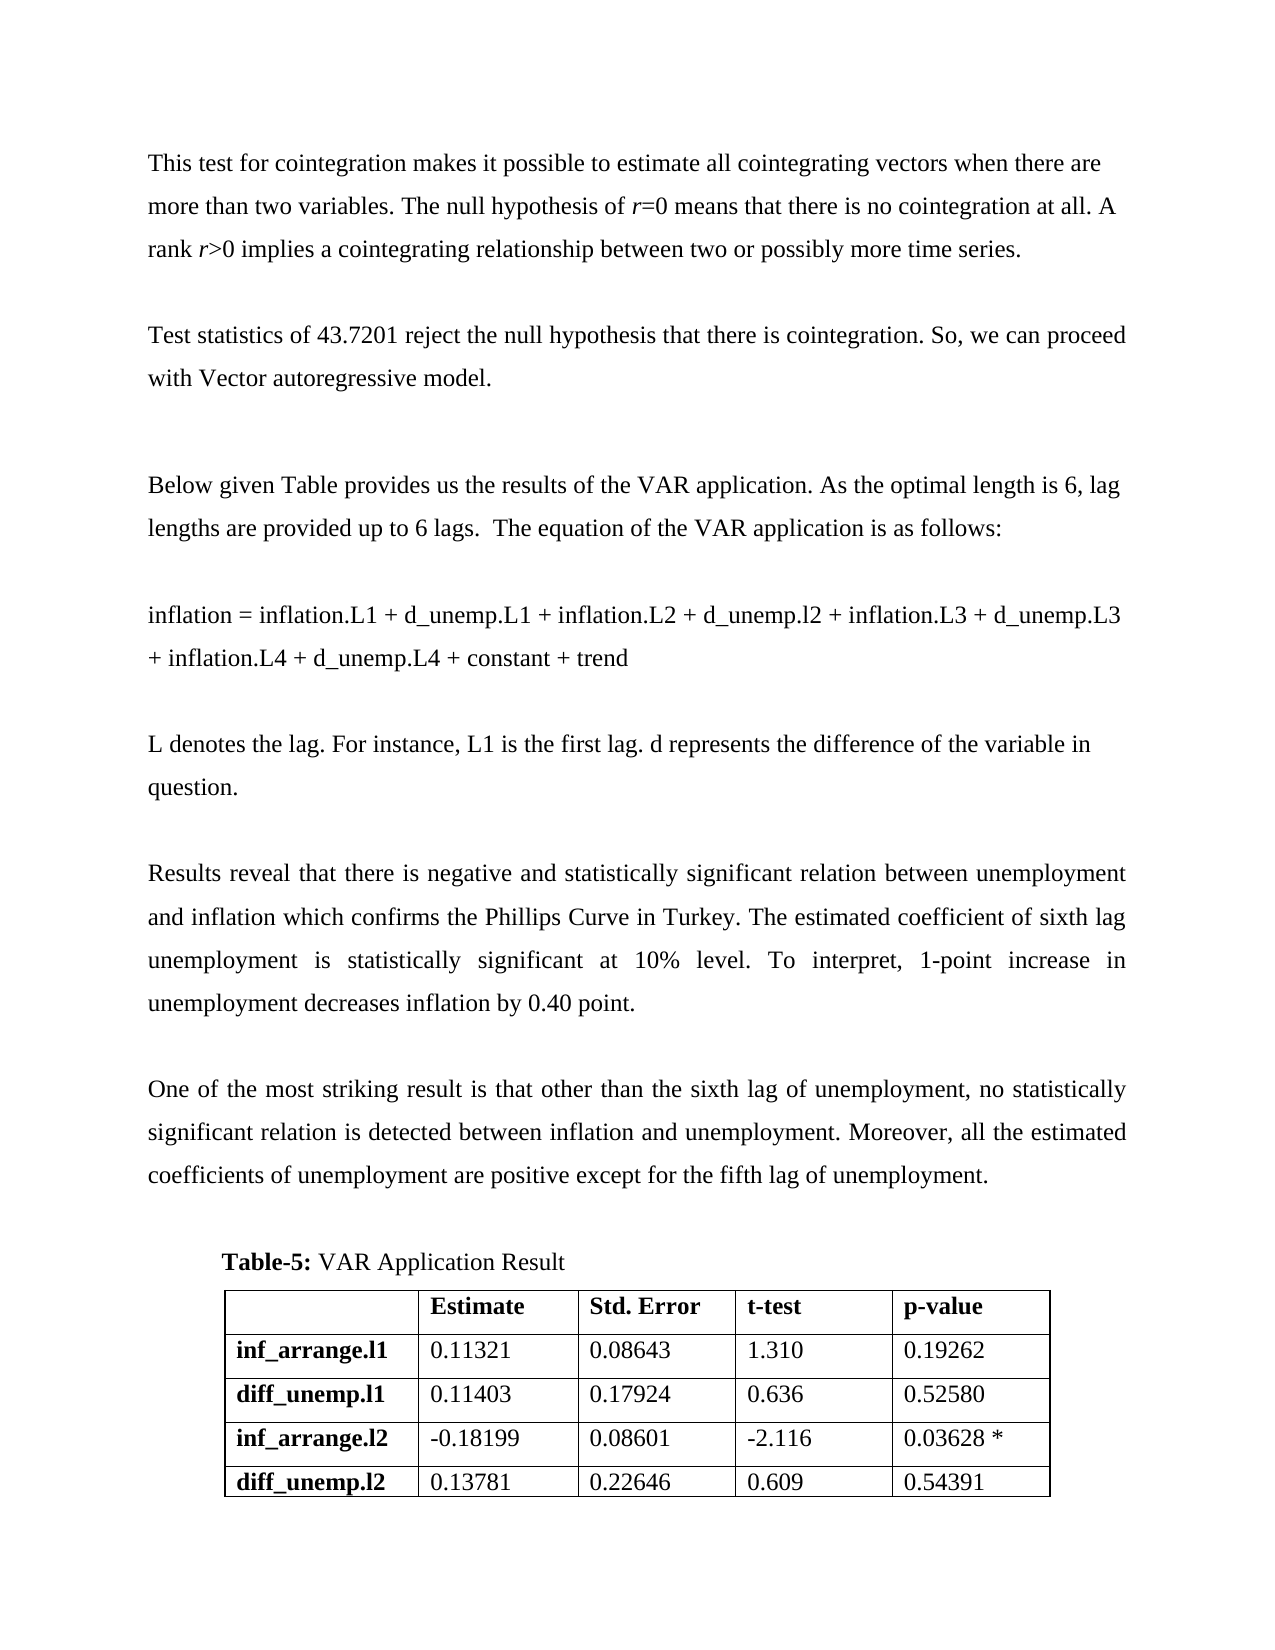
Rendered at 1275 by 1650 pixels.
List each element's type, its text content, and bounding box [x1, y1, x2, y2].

table_cell 0.08643 [579, 1335, 735, 1378]
table_cell 0.03628 * [893, 1423, 1049, 1466]
text L denotes the lag. For instance, L1 is the first lag. d represents the difference of the variable in question. [148, 729, 1127, 801]
text Below given Table provides us the results of the VAR application. As the optimal length is 6, lag lengths are provided up to 6 lags. The equation of the VAR application is as follows: [148, 470, 1127, 542]
table_cell diff_unemp.l2 [226, 1467, 418, 1496]
text Test statistics of 43.7201 reject the null hypothesis that there is cointegration. So, we can proceed with Vector autoregressive model. [148, 320, 1127, 392]
table_cell inf_arrange.l2 [226, 1423, 418, 1466]
table_header t-test [736, 1291, 892, 1334]
table_cell 1.310 [736, 1335, 892, 1378]
text inflation = inflation.L1 + d_unemp.L1 + inflation.L2 + d_unemp.l2 + inflation.L3 + d_unemp.L3 + inflation.L4 + d_unemp.L4 + constant + trend [148, 600, 1127, 672]
table_cell 0.54391 [893, 1467, 1049, 1496]
table_cell 0.11403 [419, 1379, 578, 1422]
table_header Estimate [419, 1291, 578, 1334]
table_cell 0.08601 [579, 1423, 735, 1466]
table_cell 0.17924 [579, 1379, 735, 1422]
table_cell inf_arrange.l1 [226, 1335, 418, 1378]
table_header [226, 1291, 418, 1334]
text Table-5: VAR Application Result [148, 1247, 1127, 1275]
table_cell 0.19262 [893, 1335, 1049, 1378]
table_cell diff_unemp.l1 [226, 1379, 418, 1422]
table_cell 0.636 [736, 1379, 892, 1422]
text One of the most striking result is that other than the sixth lag of unemployment, no statistically significant relation is detected between inflation and unemployment. Moreover, all the estimated coefficients of unemployment are positive except for the fifth lag of unemployment. [148, 1074, 1127, 1189]
table_cell 0.22646 [579, 1467, 735, 1496]
table_header Std. Error [579, 1291, 735, 1334]
text This test for cointegration makes it possible to estimate all cointegrating vectors when there are more than two variables. The null hypothesis of r=0 means that there is no cointegration at all. A rank r>0 implies a cointegrating relationship between two or possibly more time series. [148, 148, 1127, 263]
table_cell 0.13781 [419, 1467, 578, 1496]
text Results reveal that there is negative and statistically significant relation between unemployment and inflation which confirms the Phillips Curve in Turkey. The estimated coefficient of sixth lag unemployment is statistically significant at 10% level. To interpret, 1-point increase in unemployment decreases inflation by 0.40 point. [148, 858, 1127, 1017]
table_cell 0.609 [736, 1467, 892, 1496]
table_cell 0.11321 [419, 1335, 578, 1378]
table_cell -0.18199 [419, 1423, 578, 1466]
table_cell 0.52580 [893, 1379, 1049, 1422]
table_header p-value [893, 1291, 1049, 1334]
table_cell -2.116 [736, 1423, 892, 1466]
